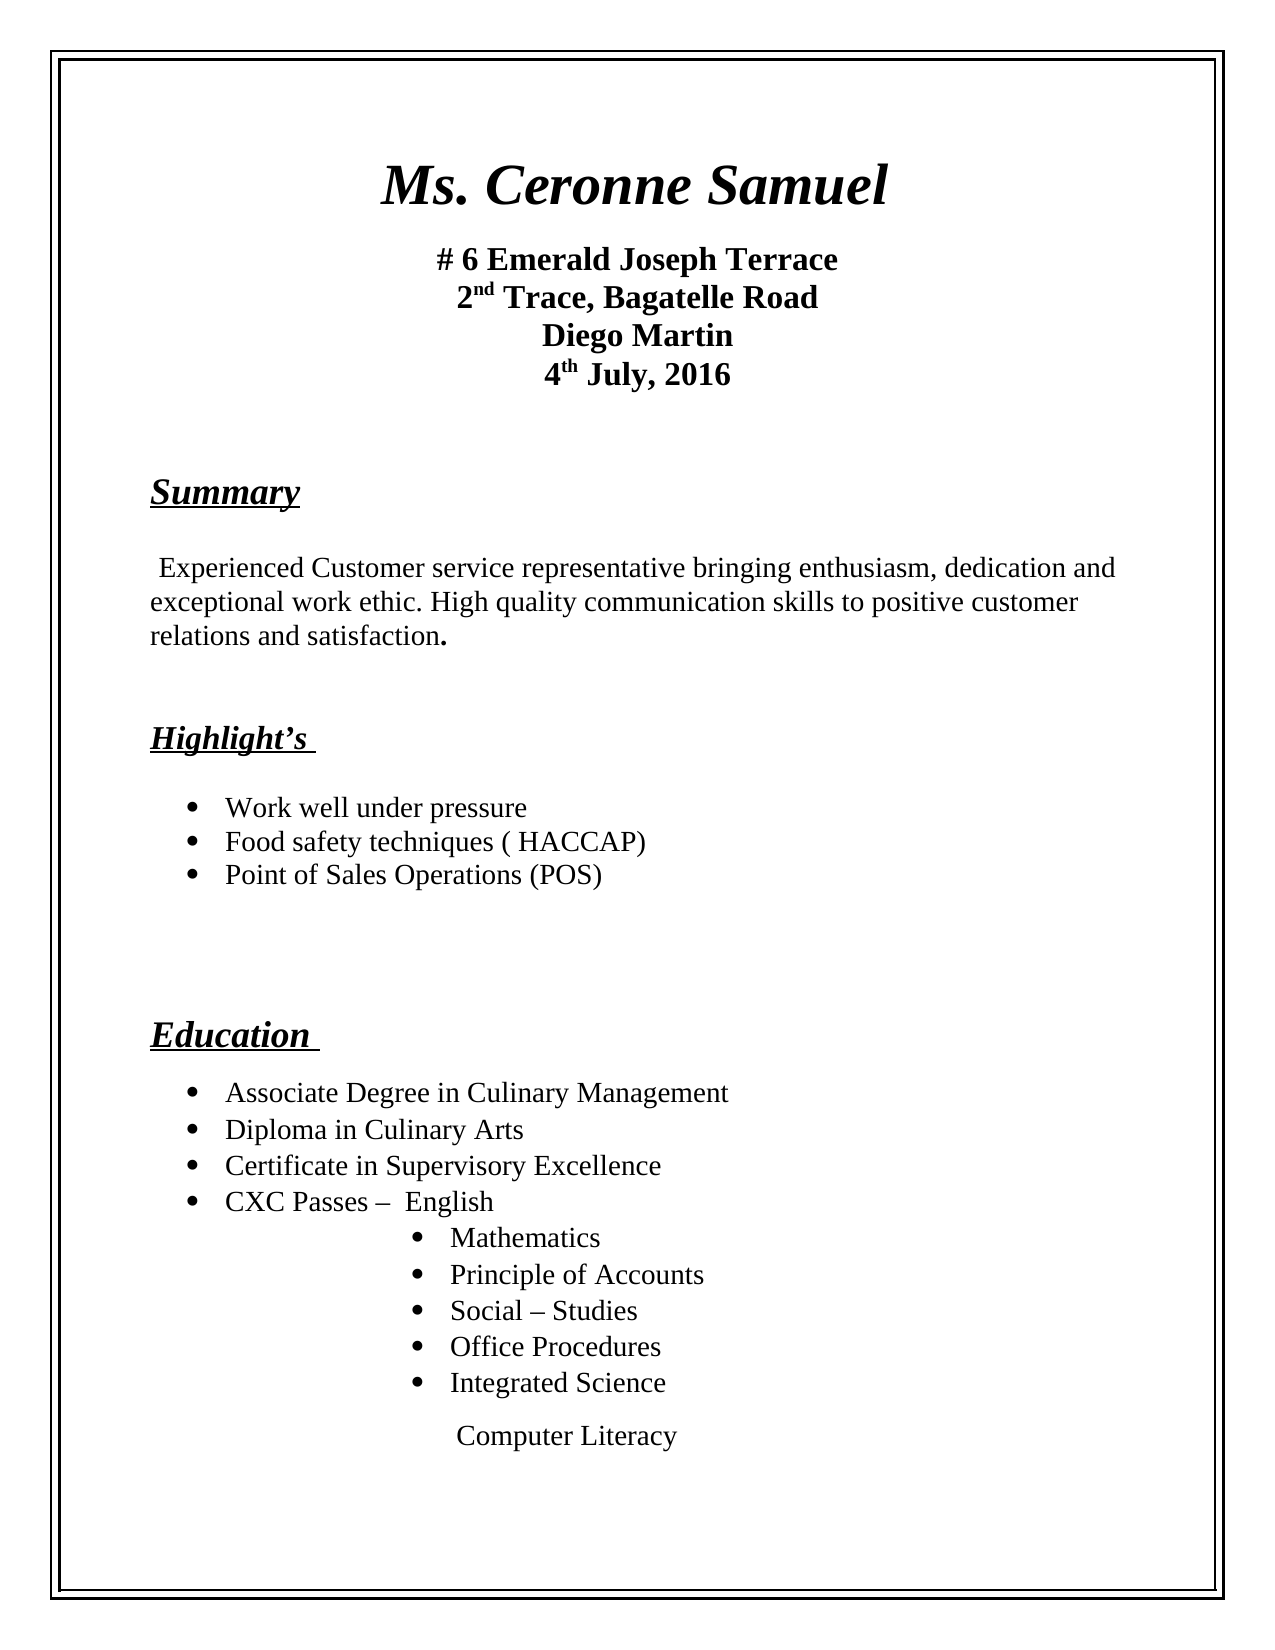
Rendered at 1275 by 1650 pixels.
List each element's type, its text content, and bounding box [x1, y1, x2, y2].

text Highlight’s [150, 718, 1125, 757]
list Mathematics [412, 1221, 1125, 1254]
text # 6 Emerald Joseph Terrace [150, 239, 1125, 277]
list Associate Degree in Culinary Management [187, 1076, 1125, 1109]
text Experienced Customer service representative bringing enthusiasm, dedication and exceptional work ethic. High quality communication skills to positive customer relations and satisfaction. [150, 551, 1125, 651]
list Integrated Science [412, 1366, 1125, 1399]
list Food safety techniques ( HACCAP) [187, 824, 1125, 857]
text 4th July, 2016 [150, 354, 1125, 392]
list Office Procedures [412, 1329, 1125, 1363]
list Point of Sales Operations (POS) [187, 857, 1125, 891]
list Certificate in Supervisory Excellence [187, 1148, 1125, 1182]
text 2nd Trace, Bagatelle Road [150, 277, 1125, 316]
list Social – Studies [412, 1293, 1125, 1327]
list Diploma in Culinary Arts [187, 1112, 1125, 1145]
text Diego Martin [150, 316, 1125, 354]
list Work well under pressure [187, 790, 1125, 824]
list CXC Passes – English [187, 1184, 1125, 1218]
text Summary [150, 469, 1125, 512]
text Ms. Ceronne Samuel [150, 150, 1125, 217]
text Computer Literacy [150, 1418, 1125, 1452]
list Principle of Accounts [412, 1257, 1125, 1290]
text Education [150, 1012, 1125, 1055]
